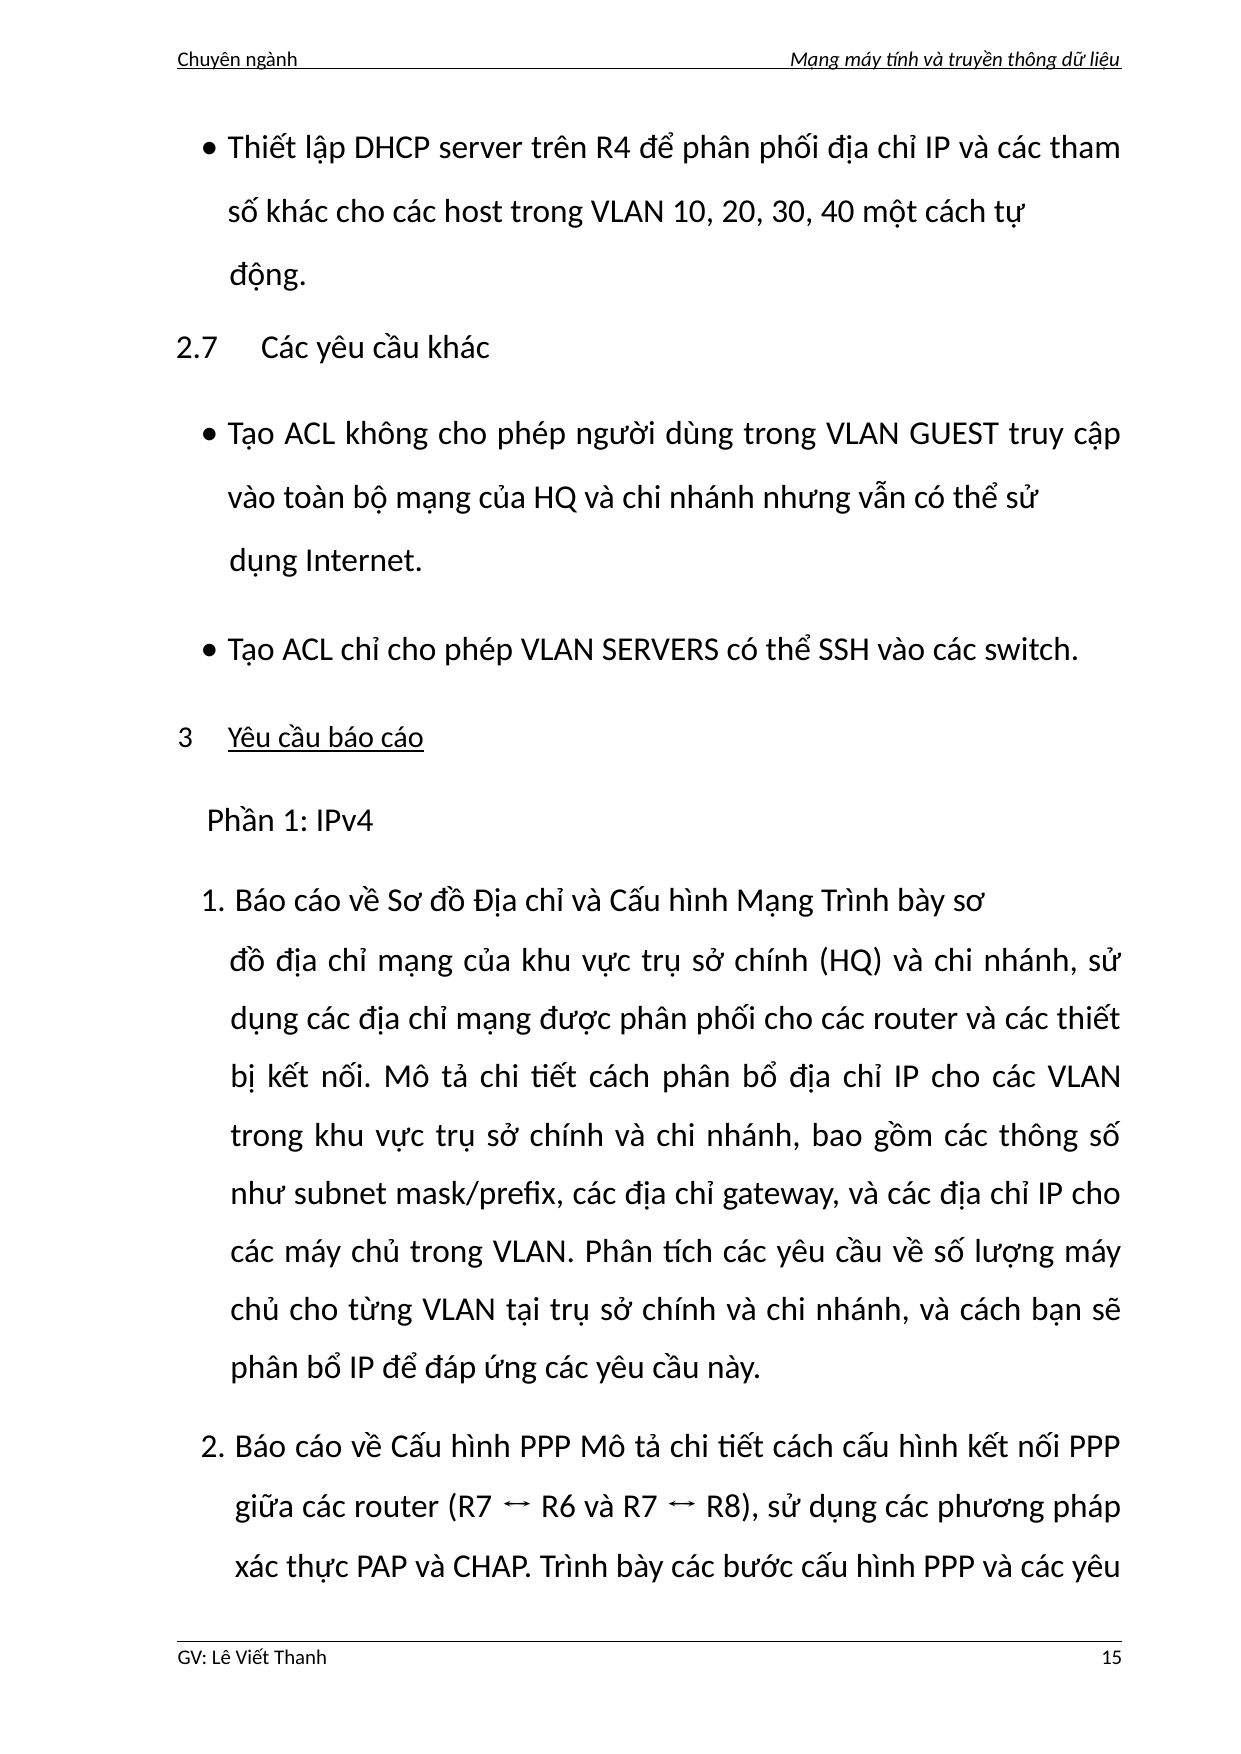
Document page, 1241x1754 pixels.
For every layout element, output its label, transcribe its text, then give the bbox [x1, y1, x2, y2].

text động. [229, 253, 1122, 294]
list Thiết lập DHCP server trên R4 để phân phối địa chỉ IP và các tham số khác cho các host trong VLAN 10, 20, 30, 40 một cách tự [200, 124, 1122, 231]
list Tạo ACL chỉ cho phép VLAN SERVERS có thể SSH vào các switch. [200, 626, 1122, 669]
text đồ địa chỉ mạng của khu vực trụ sở chính (HQ) và chi nhánh, sử dụng các địa chỉ mạng được phân phối cho các router và các thiết bị kết nối. Mô tả chi tiết cách phân bổ địa chỉ IP cho các VLAN trong khu vực trụ sở chính và chi nhánh, bao gồm các thông số như subnet mask/prefix, các địa chỉ gateway, và các địa chỉ IP cho các máy chủ trong VLAN. Phân tích các yêu cầu về số lượng máy chủ cho từng VLAN tại trụ sở chính và chi nhánh, và cách bạn sẽ phân bổ IP để đáp ứng các yêu cầu này. [229, 939, 1122, 1387]
subtitle Yêu cầu báo cáo [177, 718, 1122, 755]
subtitle Các yêu cầu khác [176, 326, 1122, 366]
text dụng Internet. [229, 539, 1122, 580]
list Báo cáo về Sơ đồ Địa chỉ và Cấu hình Mạng Trình bày sơ [200, 879, 1122, 920]
list Tạo ACL không cho phép người dùng trong VLAN GUEST truy cập vào toàn bộ mạng của HQ và chi nhánh nhưng vẫn có thể sử [200, 410, 1122, 517]
text Phần 1: IPv4 [207, 799, 1122, 840]
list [200, 1425, 1122, 1586]
